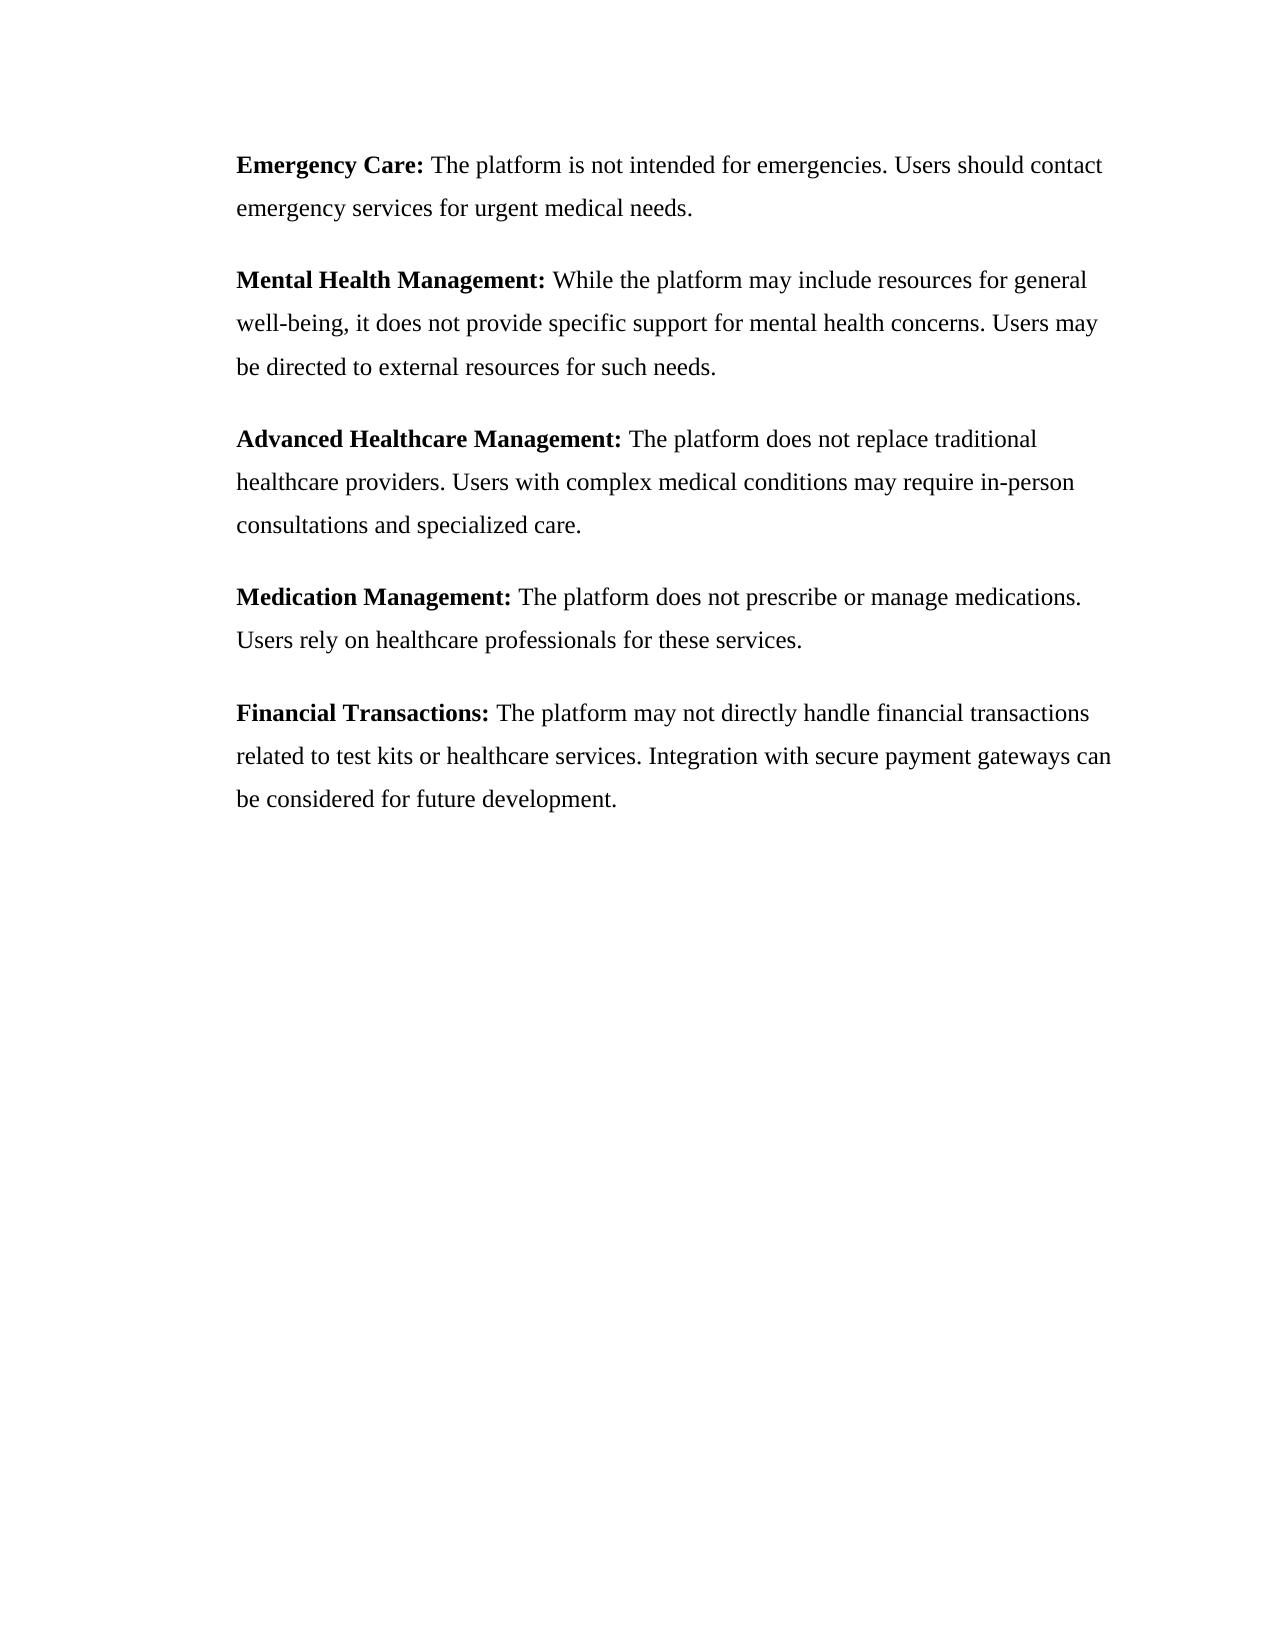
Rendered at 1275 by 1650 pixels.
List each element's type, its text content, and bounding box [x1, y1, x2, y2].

text Advanced Healthcare Management: The platform does not replace traditional healthcare providers. Users with complex medical conditions may require in-person consultations and specialized care. [236, 424, 1125, 539]
text Financial Transactions: The platform may not directly handle financial transactions related to test kits or healthcare services. Integration with secure payment gateways can be considered for future development. [236, 698, 1125, 813]
text Emergency Care: The platform is not intended for emergencies. Users should contact emergency services for urgent medical needs. [236, 150, 1125, 222]
text Mental Health Management: While the platform may include resources for general well-being, it does not provide specific support for mental health concerns. Users may be directed to external resources for such needs. [236, 265, 1125, 380]
text Medication Management: The platform does not prescribe or manage medications. Users rely on healthcare professionals for these services. [236, 582, 1125, 654]
